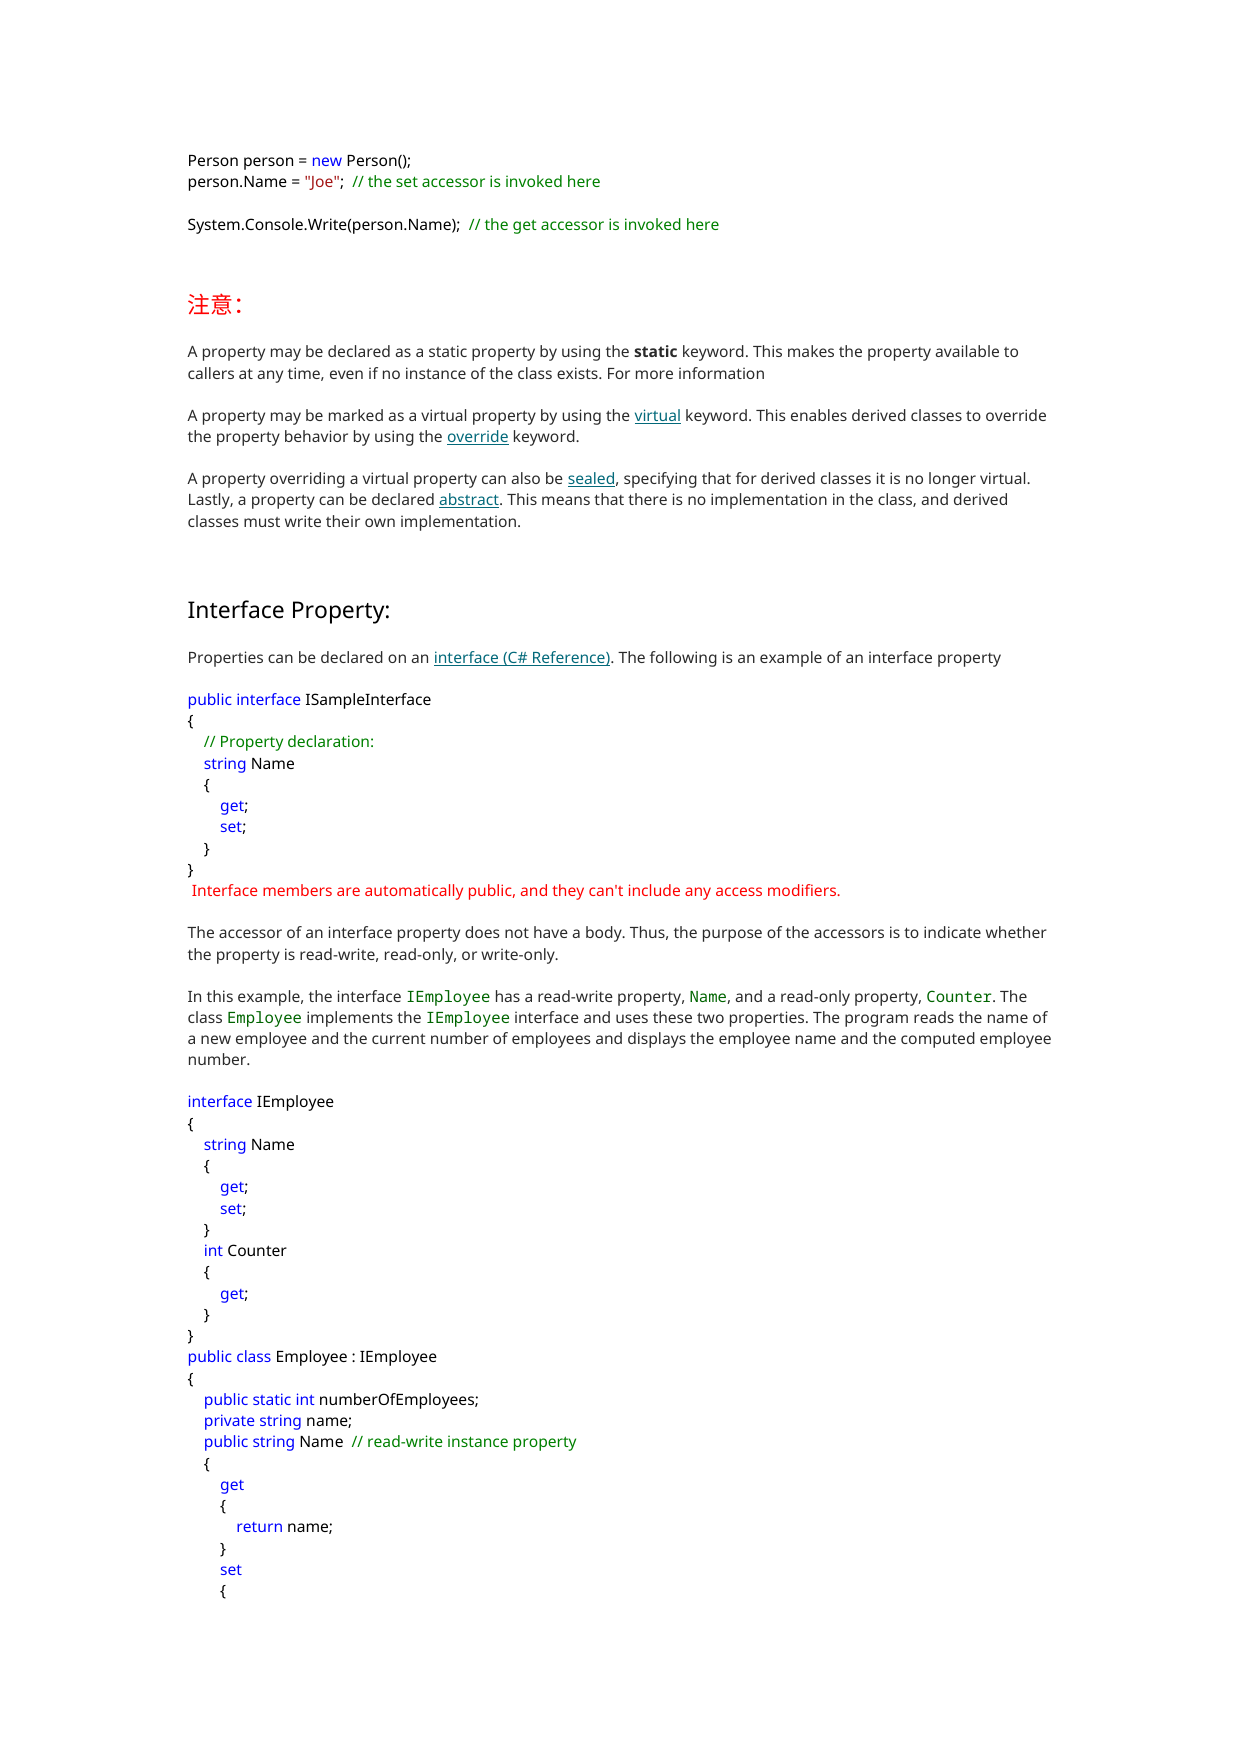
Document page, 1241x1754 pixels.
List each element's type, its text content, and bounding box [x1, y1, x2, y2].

text public string Name // read-write instance property [187, 1431, 1053, 1452]
text public class Employee : IEmployee [187, 1346, 1053, 1367]
text In this example, the interface IEmployee has a read-write property, Name, and a read-only property, Counter. The class Employee implements the IEmployee interface and uses these two properties. The program reads the name of a new employee and the current number of employees and displays the employee name and the computed employee number. [187, 985, 1053, 1070]
text get; [187, 1176, 1053, 1197]
text } [187, 1304, 1053, 1325]
text set [187, 1559, 1053, 1580]
text string Name [187, 1134, 1053, 1155]
text get; [187, 795, 1053, 816]
text interface IEmployee [187, 1091, 1053, 1112]
text Person person = new Person(); [187, 150, 1053, 171]
text } [187, 1537, 1053, 1559]
text Properties can be declared on an interface (C# Reference). The following is an example of an interface property [187, 647, 1053, 668]
text { [187, 1112, 1053, 1134]
text { [187, 774, 1053, 795]
text A property overriding a virtual property can also be sealed, specifying that for derived classes it is no longer virtual. Lastly, a property can be declared abstract. This means that there is no implementation in the class, and derived classes must write their own implementation. [187, 468, 1053, 532]
text set; [187, 816, 1053, 837]
text Interface Property: [187, 594, 1053, 626]
text { [187, 710, 1053, 731]
text } [187, 1325, 1053, 1346]
text // Property declaration: [187, 731, 1053, 752]
text { [187, 1367, 1053, 1389]
text set; [187, 1197, 1053, 1219]
text person.Name = "Joe"; // the set accessor is invoked here [187, 171, 1053, 192]
text { [187, 1495, 1053, 1516]
text { [187, 1452, 1053, 1474]
text get [187, 1474, 1053, 1495]
text { [187, 1580, 1053, 1601]
text { [187, 1155, 1053, 1176]
text } [187, 1219, 1053, 1240]
text get; [187, 1282, 1053, 1304]
text string Name [187, 752, 1053, 774]
text System.Console.Write(person.Name); // the get accessor is invoked here [187, 214, 1053, 235]
text 注意： [187, 287, 1053, 320]
text private string name; [187, 1410, 1053, 1431]
text The accessor of an interface property does not have a body. Thus, the purpose of the accessors is to indicate whether the property is read-write, read-only, or write-only. [187, 922, 1053, 964]
text Interface members are automatically public, and they can't include any access modifiers. [187, 880, 1053, 901]
text public interface ISampleInterface [187, 689, 1053, 710]
text return name; [187, 1516, 1053, 1537]
text { [187, 1261, 1053, 1282]
text A property may be declared as a static property by using the static keyword. This makes the property available to callers at any time, even if no instance of the class exists. For more information [187, 341, 1053, 384]
text } [187, 859, 1053, 880]
text A property may be marked as a virtual property by using the virtual keyword. This enables derived classes to override the property behavior by using the override keyword. [187, 404, 1053, 447]
text int Counter [187, 1240, 1053, 1261]
text } [187, 837, 1053, 859]
text public static int numberOfEmployees; [187, 1389, 1053, 1410]
